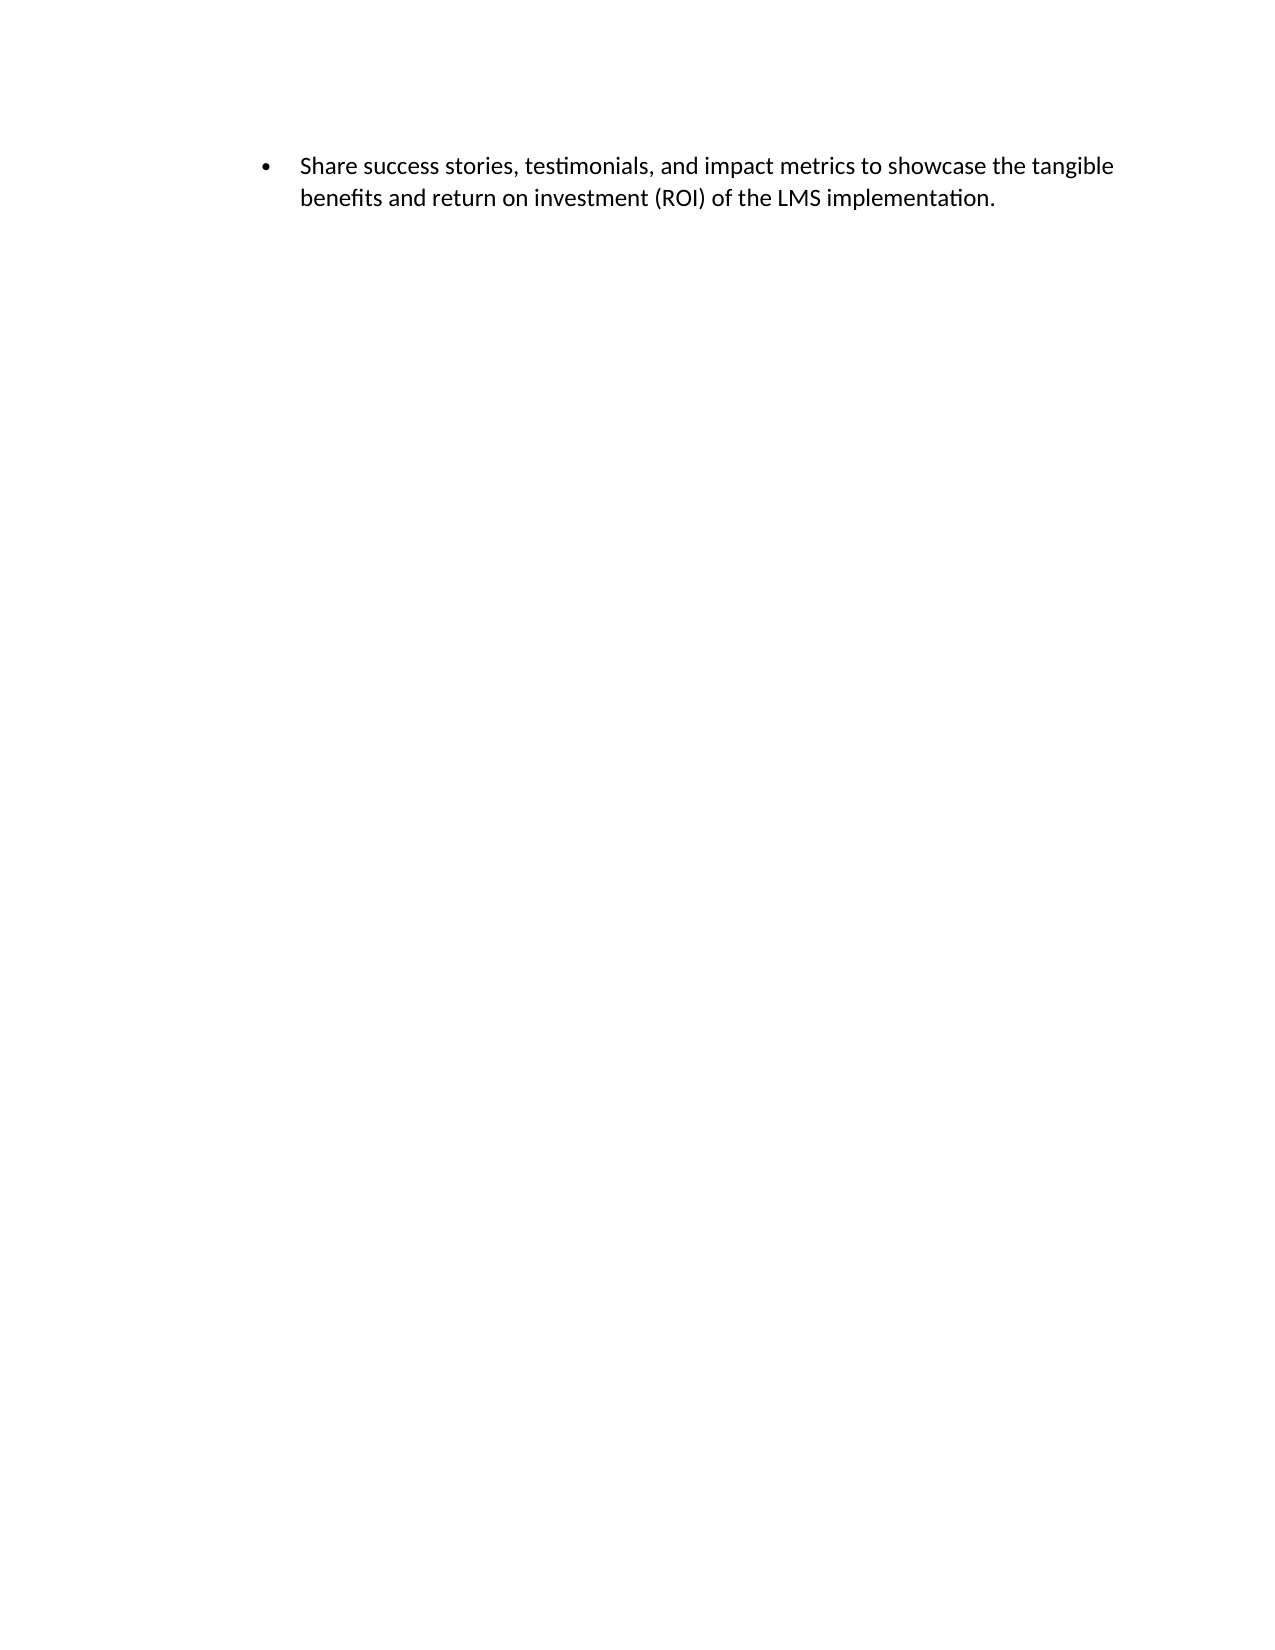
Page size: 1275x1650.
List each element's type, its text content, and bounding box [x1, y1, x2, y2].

list Share success stories, testimonials, and impact metrics to showcase the tangible benefits and return on investment (ROI) of the LMS implementation. [262, 150, 1125, 213]
